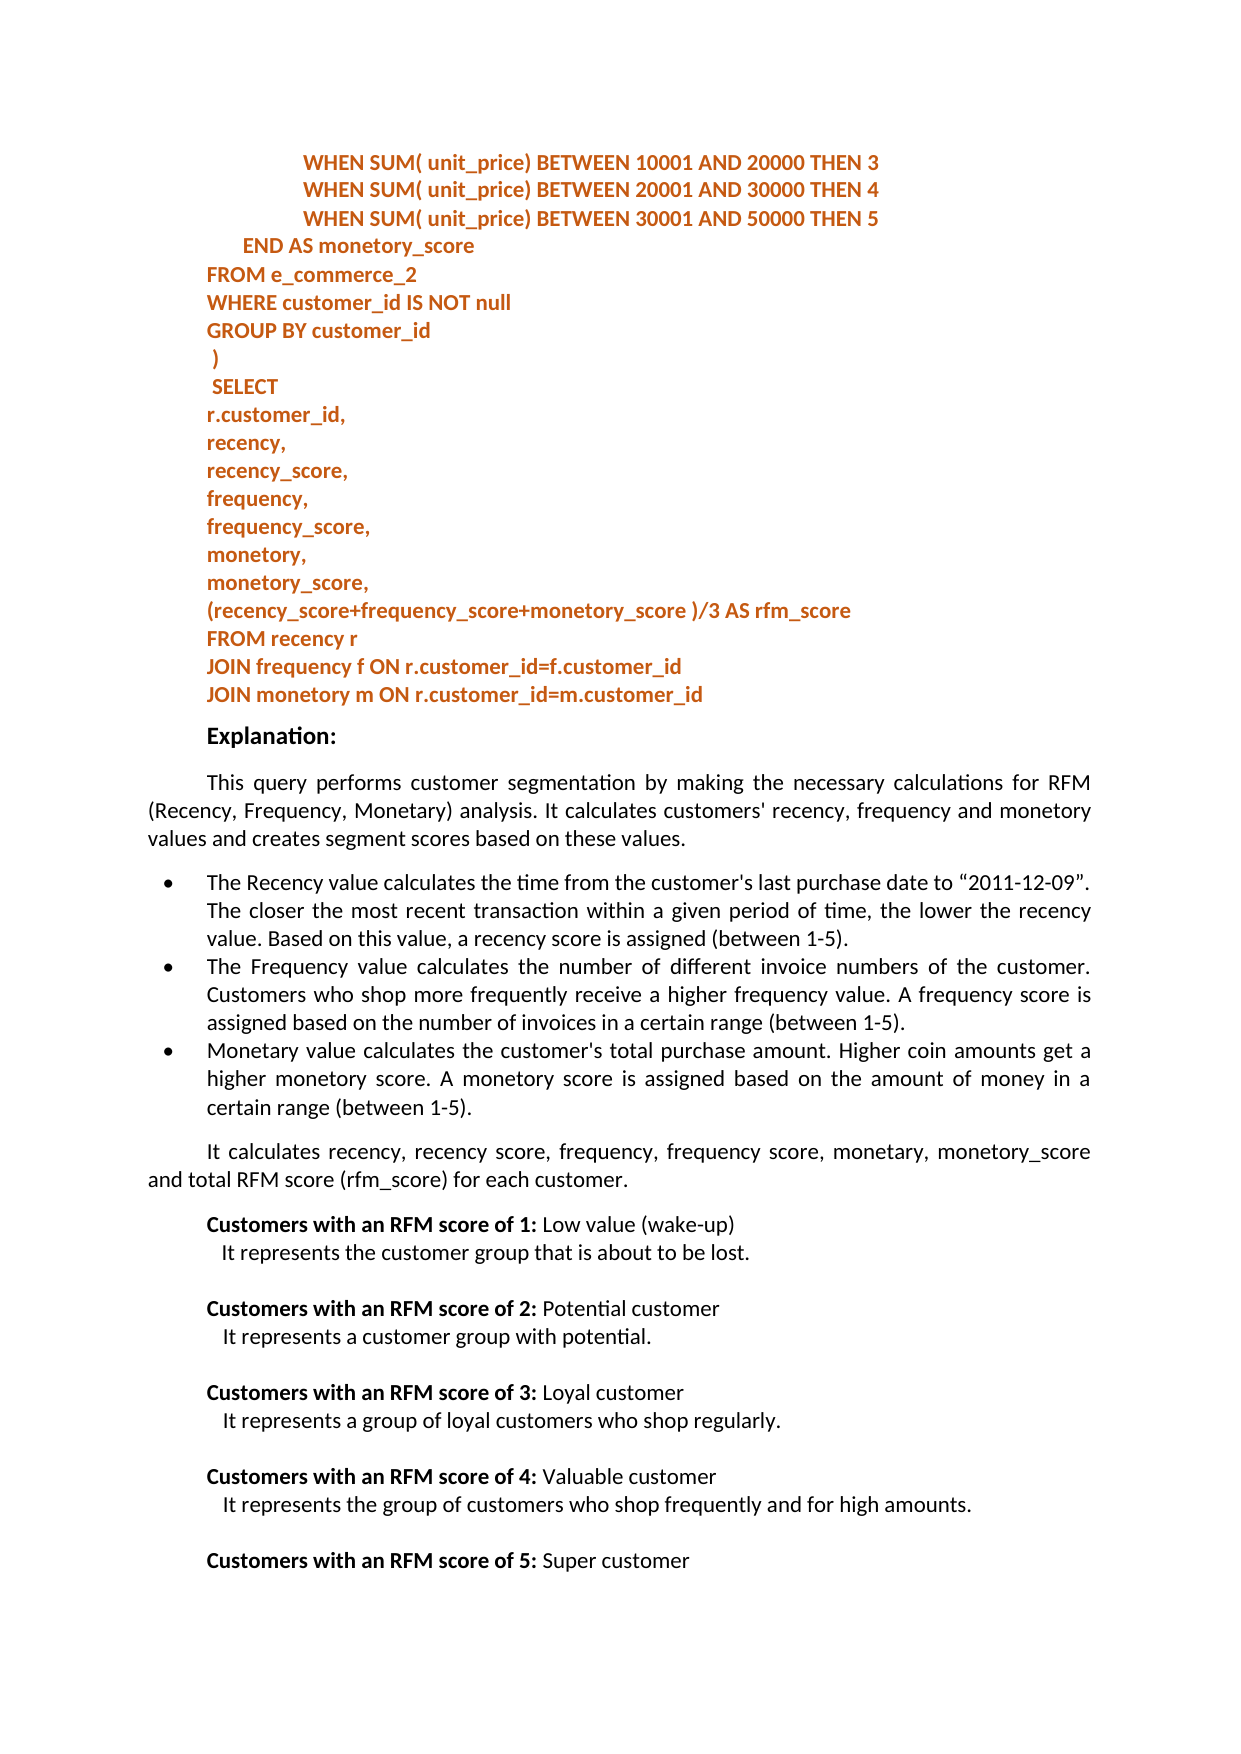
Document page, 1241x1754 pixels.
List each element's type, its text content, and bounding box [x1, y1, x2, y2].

text It represents a customer group with potential. [148, 1322, 1093, 1350]
text recency, [148, 428, 1093, 456]
text ) [148, 344, 1093, 372]
text WHEN SUM( unit_price) BETWEEN 10001 AND 20000 THEN 3 [148, 148, 1093, 176]
text It represents a group of loyal customers who shop regularly. [148, 1406, 1093, 1434]
text SELECT [148, 372, 1093, 400]
text monetory, [148, 540, 1093, 568]
text frequency, [148, 484, 1093, 512]
text WHEN SUM( unit_price) BETWEEN 30001 AND 50000 THEN 5 [148, 204, 1093, 232]
text Customers with an RFM score of 5: Super customer [148, 1546, 1093, 1574]
text JOIN monetory m ON r.customer_id=m.customer_id [148, 680, 1093, 708]
text (recency_score+frequency_score+monetory_score )/3 AS rfm_score [148, 596, 1093, 624]
text WHEN SUM( unit_price) BETWEEN 20001 AND 30000 THEN 4 [148, 176, 1093, 204]
text JOIN frequency f ON r.customer_id=f.customer_id [148, 652, 1093, 680]
list The Frequency value calculates the number of different invoice numbers of the customer. Customers who shop more frequently receive a higher frequency value. A frequency score is assigned based on the number of invoices in a certain range (between 1-5). [162, 952, 1093, 1037]
text It represents the customer group that is about to be lost. [148, 1238, 1093, 1266]
text r.customer_id, [148, 400, 1093, 428]
text FROM recency r [148, 624, 1093, 652]
list Monetary value calculates the customer's total purchase amount. Higher coin amounts get a higher monetory score. A monetory score is assigned based on the amount of money in a certain range (between 1-5). [162, 1037, 1093, 1121]
list The Recency value calculates the time from the customer's last purchase date to “2011-12-09”. The closer the most recent transaction within a given period of time, the lower the recency value. Based on this value, a recency score is assigned (between 1-5). [162, 868, 1093, 952]
text monetory_score, [148, 568, 1093, 596]
text WHERE customer_id IS NOT null [148, 288, 1093, 316]
text Customers with an RFM score of 1: Low value (wake-up) [148, 1210, 1093, 1238]
text It calculates recency, recency score, frequency, frequency score, monetary, monetory_score and total RFM score (rfm_score) for each customer. [148, 1137, 1093, 1193]
text Customers with an RFM score of 2: Potential customer [148, 1294, 1093, 1322]
text Customers with an RFM score of 4: Valuable customer [148, 1462, 1093, 1490]
text GROUP BY customer_id [148, 316, 1093, 344]
text recency_score, [148, 456, 1093, 484]
text END AS monetory_score [148, 232, 1093, 260]
text It represents the group of customers who shop frequently and for high amounts. [148, 1490, 1093, 1518]
text Customers with an RFM score of 3: Loyal customer [148, 1378, 1093, 1406]
text frequency_score, [148, 512, 1093, 540]
text Explanation: [148, 721, 1093, 751]
text FROM e_commerce_2 [148, 260, 1093, 288]
text This query performs customer segmentation by making the necessary calculations for RFM (Recency, Frequency, Monetary) analysis. It calculates customers' recency, frequency and monetory values ​​and creates segment scores based on these values. [148, 768, 1093, 852]
